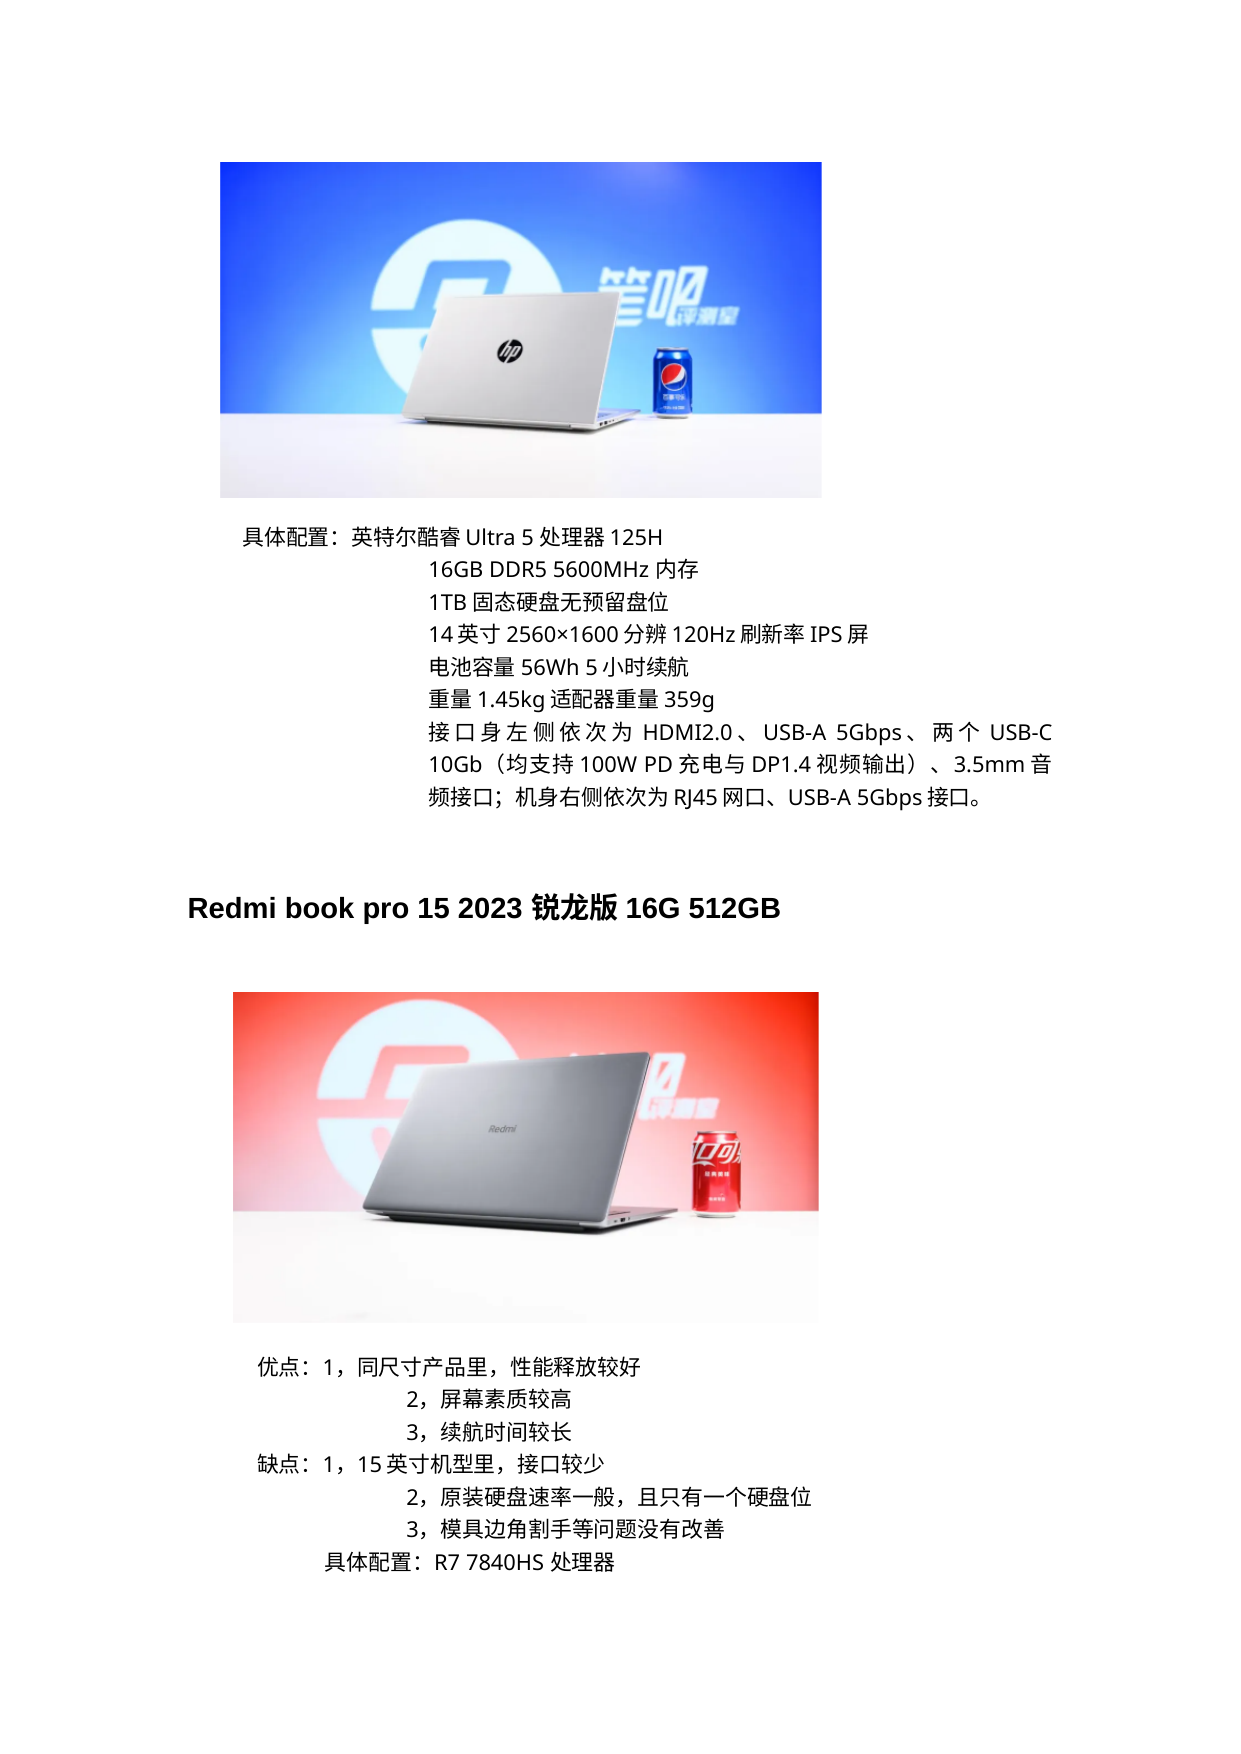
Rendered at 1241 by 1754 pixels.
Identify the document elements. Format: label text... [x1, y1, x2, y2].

text 电池容量 56Wh 5小时续航 [187, 649, 1053, 682]
picture [232, 992, 819, 1327]
text 接口身左侧依次为HDMI2.0、USB-A 5Gbps、两个USB-C 10Gb（均支持100W PD充电与DP1.4视频输出）、3.5mm音频接口；机身右侧依次为RJ45网口、USB-A 5Gbps接口。 [428, 714, 1053, 812]
text 缺点：1，15英寸机型里，接口较少 [187, 1447, 1053, 1479]
text 具体配置：R7 7840HS 处理器 [187, 1544, 1053, 1577]
text 具体配置：英特尔酷睿Ultra 5 处理器125H [187, 519, 1053, 552]
picture [217, 162, 822, 498]
text 14英寸 2560×1600分辨120Hz刷新率IPS屏 [187, 617, 1053, 649]
list 模具边角割手等问题没有改善 [275, 1512, 1053, 1544]
text 优点：1，同尺寸产品里，性能释放较好 [187, 1349, 1053, 1382]
list 原装硬盘速率一般，且只有一个硬盘位 [275, 1479, 1053, 1512]
text 16GB DDR5 5600MHz 内存 [187, 552, 1053, 584]
list 续航时间较长 [187, 1414, 1053, 1447]
list 屏幕素质较高 [187, 1382, 1053, 1414]
subtitle Redmi book pro 15 2023 锐龙版 16G 512GB [187, 874, 1053, 939]
text 1TB 固态硬盘无预留盘位 [187, 584, 1053, 617]
text 重量 1.45kg适配器重量 359g [187, 682, 1053, 714]
